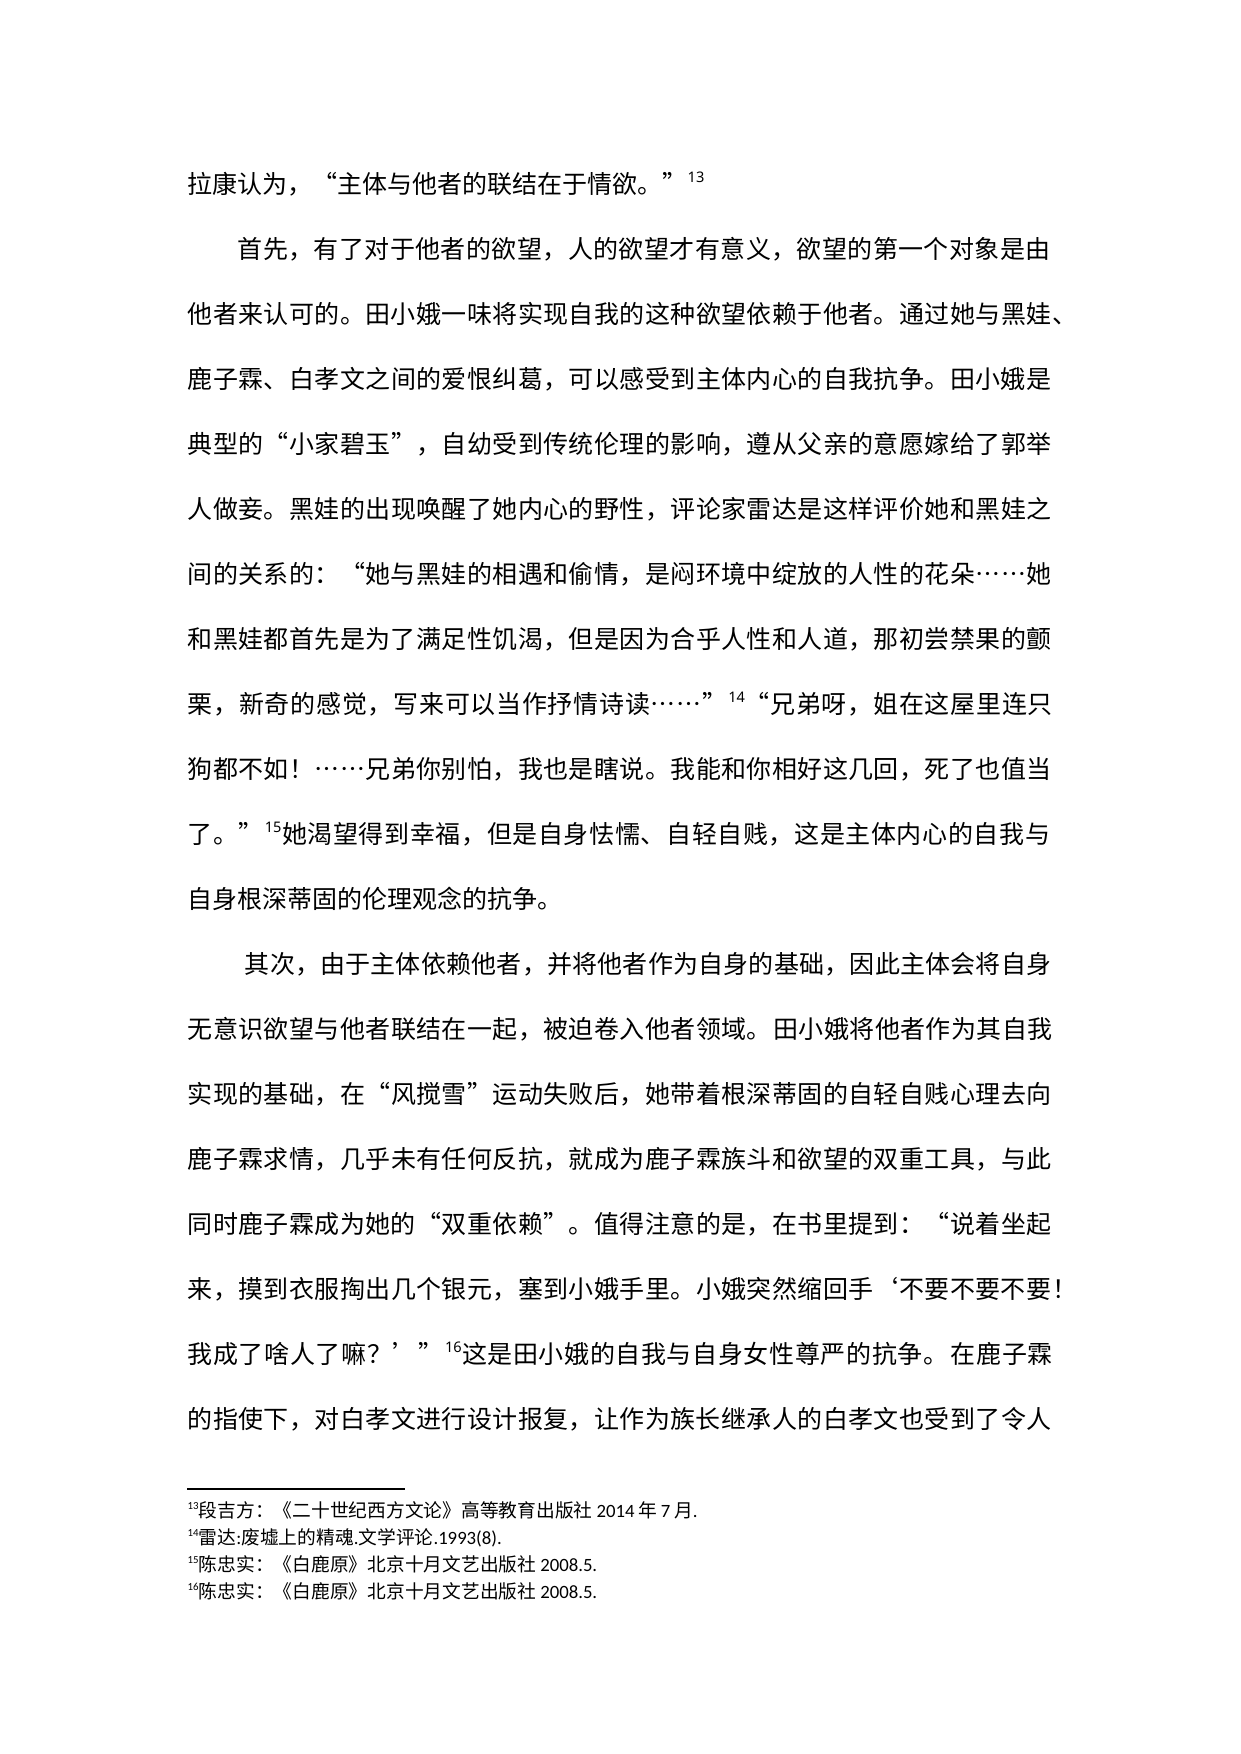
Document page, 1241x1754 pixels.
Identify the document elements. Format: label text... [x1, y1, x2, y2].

text 首先，有了对于他者的欲望，人的欲望才有意义，欲望的第一个对象是由他者来认可的。田小娥一味将实现自我的这种欲望依赖于他者。通过她与黑娃、鹿子霖、白孝文之间的爱恨纠葛，可以感受到主体内心的自我抗争。田小娥是典型的“小家碧玉”，自幼受到传统伦理的影响，遵从父亲的意愿嫁给了郭举人做妾。黑娃的出现唤醒了她内心的野性，评论家雷达是这样评价她和黑娃之间的关系的：“她与黑娃的相遇和偷情，是闷环境中绽放的人性的花朵……她和黑娃都首先是为了满足性饥渴，但是因为合乎人性和人道，那初尝禁果的颤栗，新奇的感觉，写来可以当作抒情诗读……”“兄弟呀，姐在这屋里连只狗都不如！……兄弟你别怕，我也是瞎说。我能和你相好这几回，死了也值当了。”她渴望得到幸福，但是自身怯懦、自轻自贱，这是主体内心的自我与自身根深蒂固的伦理观念的抗争。 [187, 215, 1053, 930]
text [187, 930, 1053, 1450]
text 拉康认为，“主体与他者的联结在于情欲。” [187, 150, 1053, 215]
